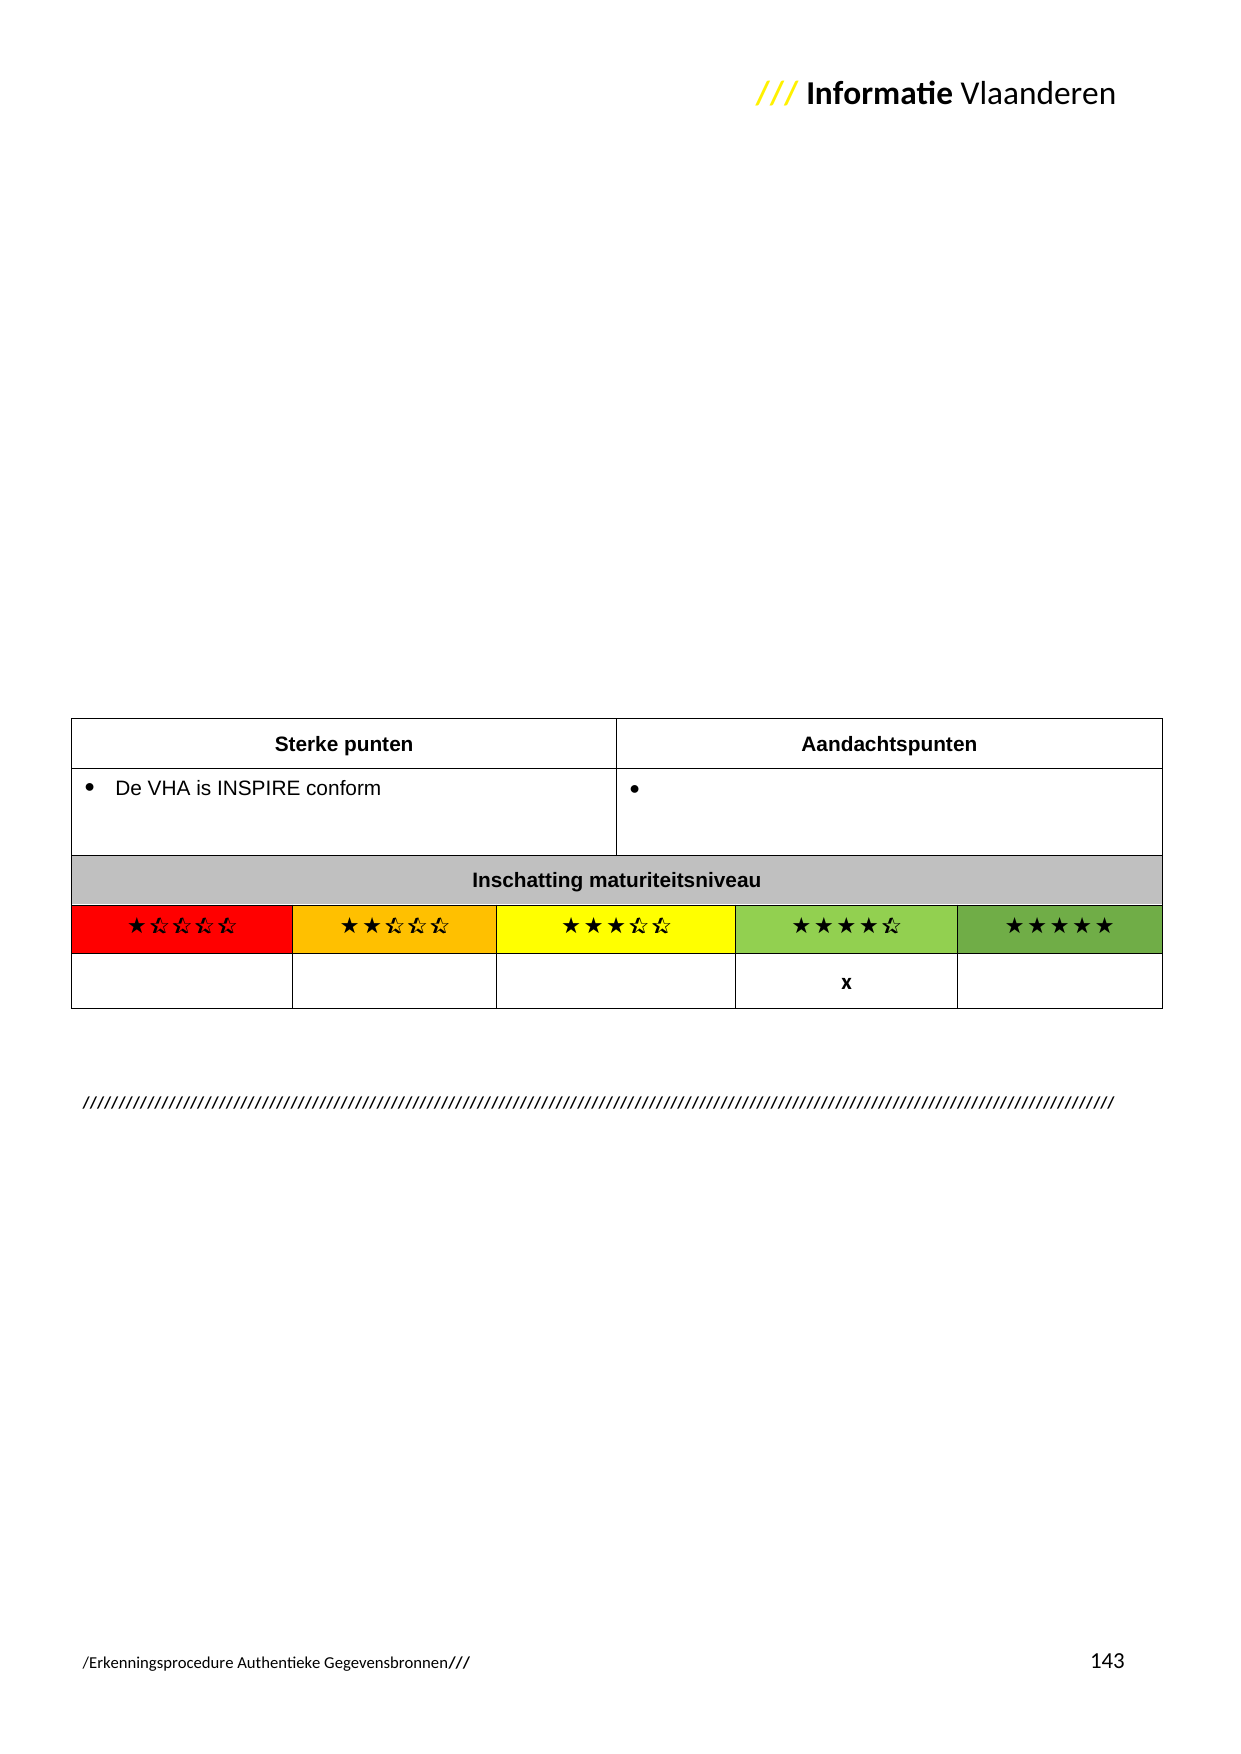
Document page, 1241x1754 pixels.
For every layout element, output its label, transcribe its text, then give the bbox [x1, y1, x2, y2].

table_cell [958, 954, 1162, 1007]
table_cell [617, 769, 1162, 854]
table_cell Sterke punten [72, 719, 616, 768]
table_cell [293, 906, 496, 953]
table_cell Aandachtspunten [617, 719, 1162, 768]
table_cell [736, 906, 957, 953]
table_cell [958, 906, 1162, 953]
table_cell De VHA is INSPIRE conform [72, 769, 616, 854]
table_cell [293, 954, 496, 1007]
table_cell x [736, 954, 957, 1007]
table_cell [72, 954, 292, 1007]
table_cell [72, 906, 292, 953]
table_cell [497, 906, 735, 953]
table_cell [497, 954, 735, 1007]
table_cell Inschatting maturiteitsniveau [72, 856, 1162, 904]
